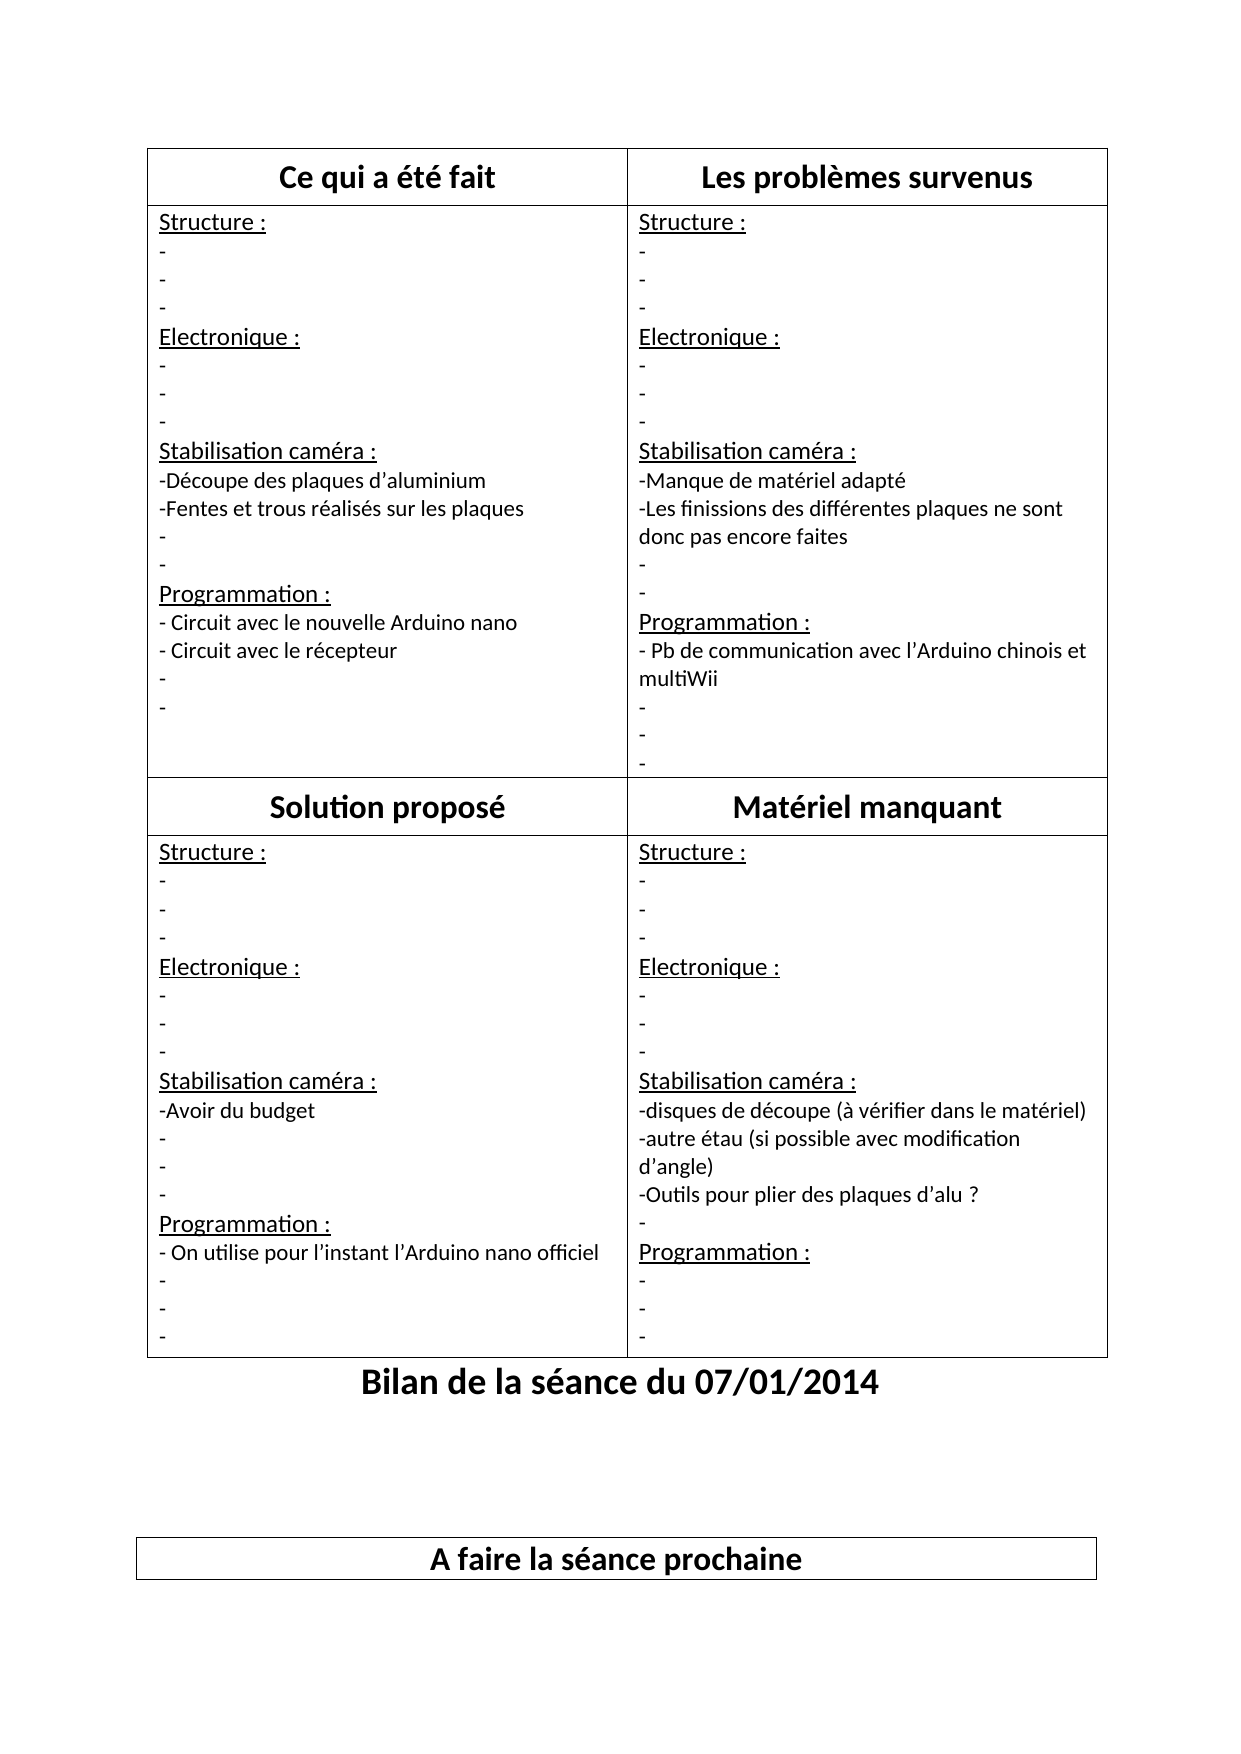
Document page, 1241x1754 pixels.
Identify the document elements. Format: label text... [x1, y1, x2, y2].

table_cell Structure : - - - Electronique : - - - Stabilisation caméra : -Découpe des plaques d’aluminium -Fentes et trous réalisés sur les plaques - - Programmation : - Circuit avec le nouvelle Arduino nano - Circuit avec le récepteur - - [148, 206, 627, 777]
table_cell Structure : - - - Electronique : - - - Stabilisation caméra : -Avoir du budget - - - Programmation : - On utilise pour l’instant l’Arduino nano officiel - - - [148, 836, 627, 1357]
table_cell Matériel manquant [628, 778, 1107, 835]
table_cell Structure : - - - Electronique : - - - Stabilisation caméra : -disques de découpe (à vérifier dans le matériel) -autre étau (si possible avec modification d’angle) -Outils pour plier des plaques d’alu ? - Programmation : - - - [628, 836, 1107, 1357]
table_header Ce qui a été fait [148, 149, 627, 205]
table_header Les problèmes survenus [628, 149, 1107, 205]
text Bilan de la séance du 07/01/2014 [148, 1358, 1093, 1403]
table_header A faire la séance prochaine [137, 1538, 1096, 1579]
table_cell Solution proposé [148, 778, 627, 835]
table_cell Structure : - - - Electronique : - - - Stabilisation caméra : -Manque de matériel adapté -Les finissions des différentes plaques ne sont donc pas encore faites - - Programmation : - Pb de communication avec l’Arduino chinois et multiWii - - - [628, 206, 1107, 777]
